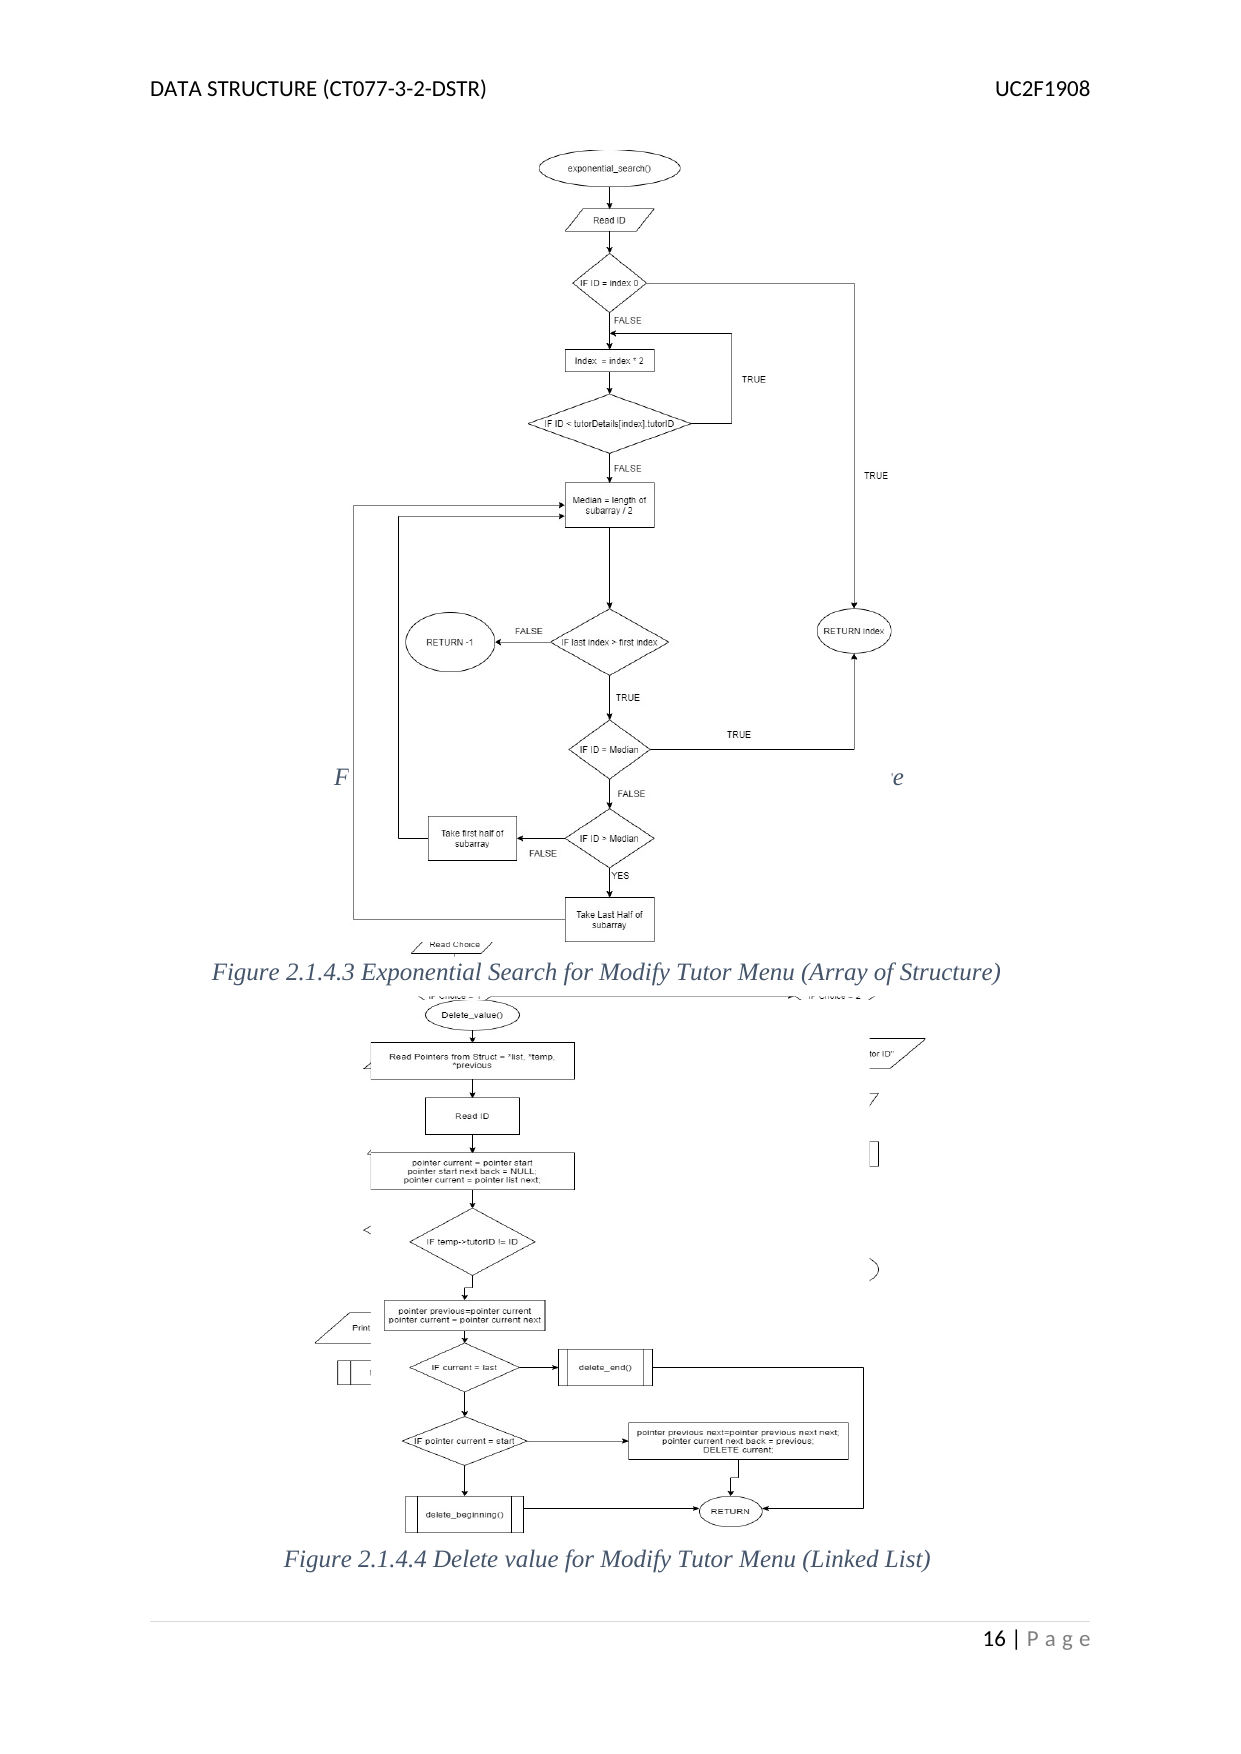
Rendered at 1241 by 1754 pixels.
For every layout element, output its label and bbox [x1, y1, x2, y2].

picture [314, 150, 926, 956]
picture [314, 997, 926, 1533]
